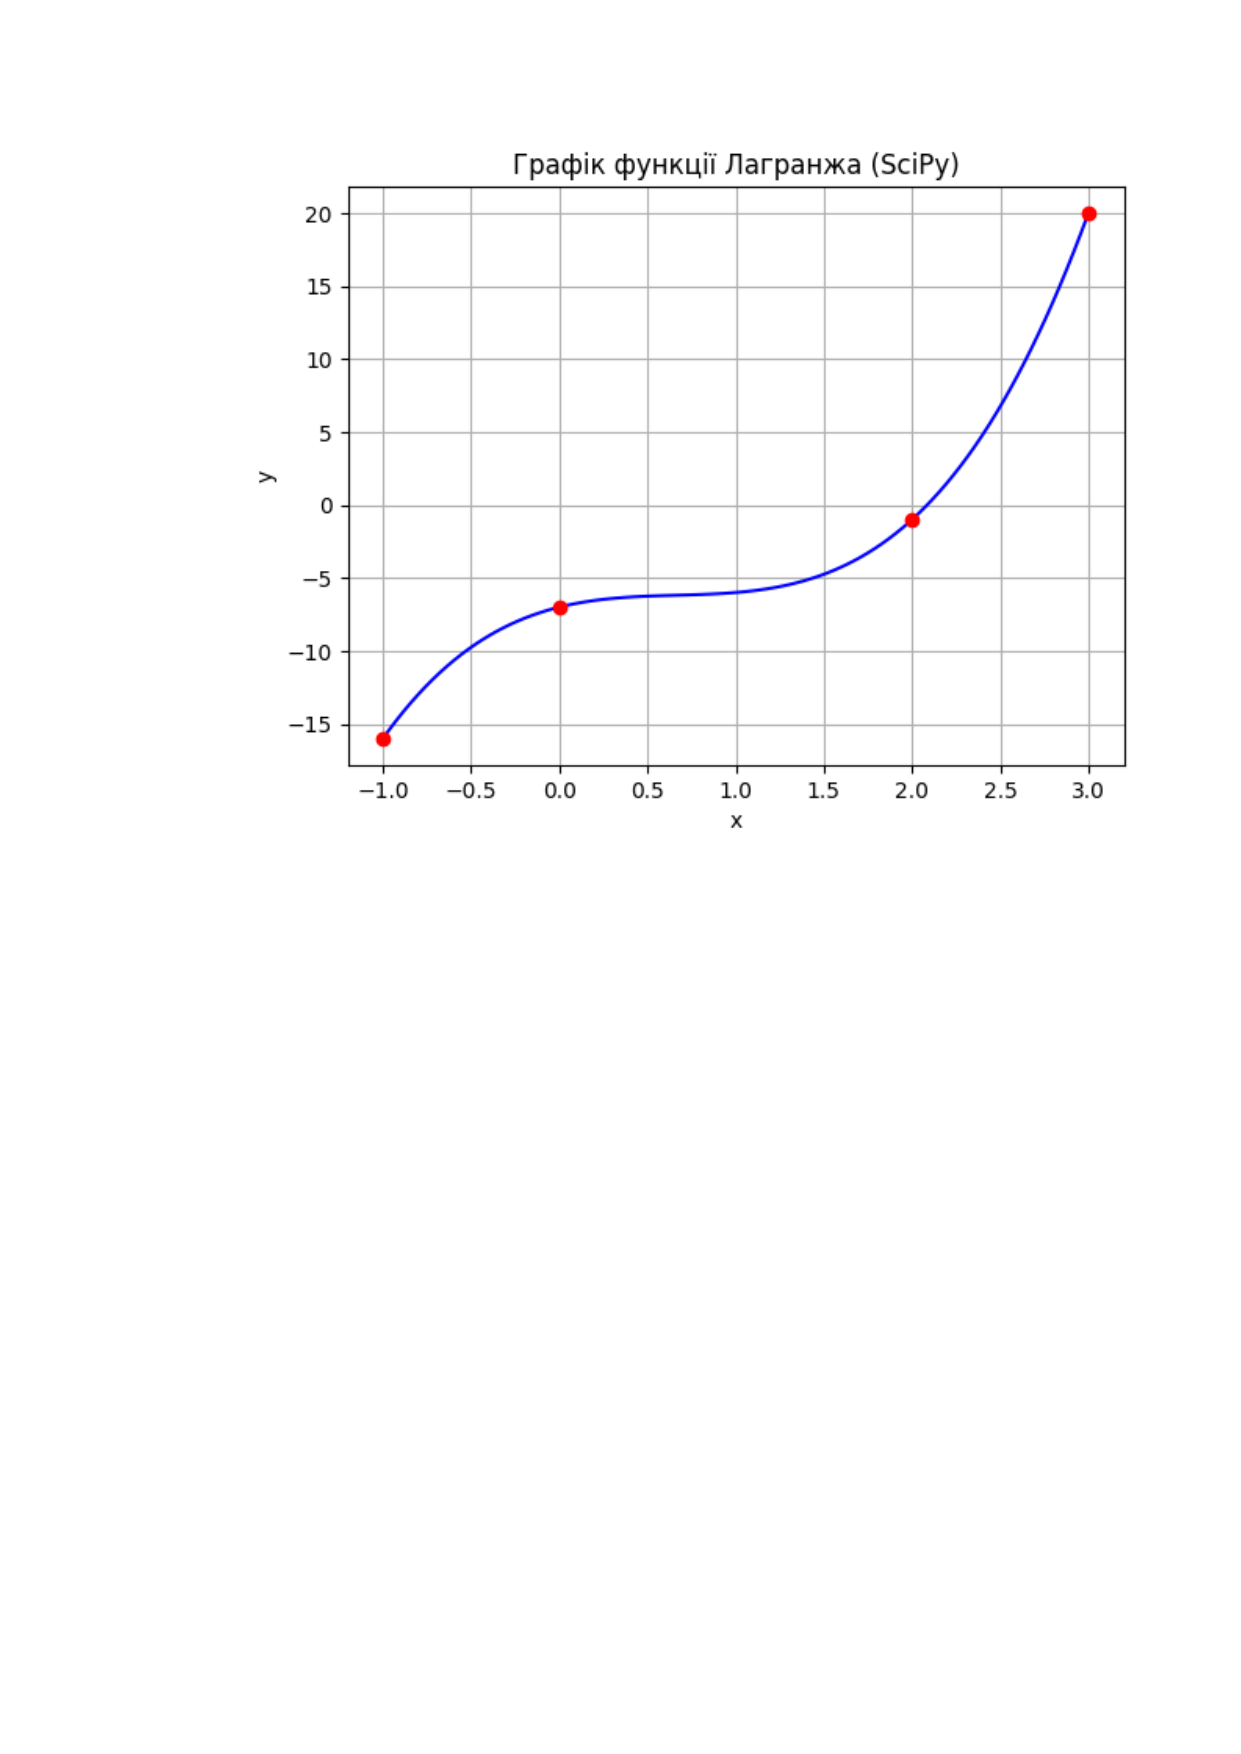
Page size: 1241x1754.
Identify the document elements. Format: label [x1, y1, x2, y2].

picture [236, 118, 1203, 839]
